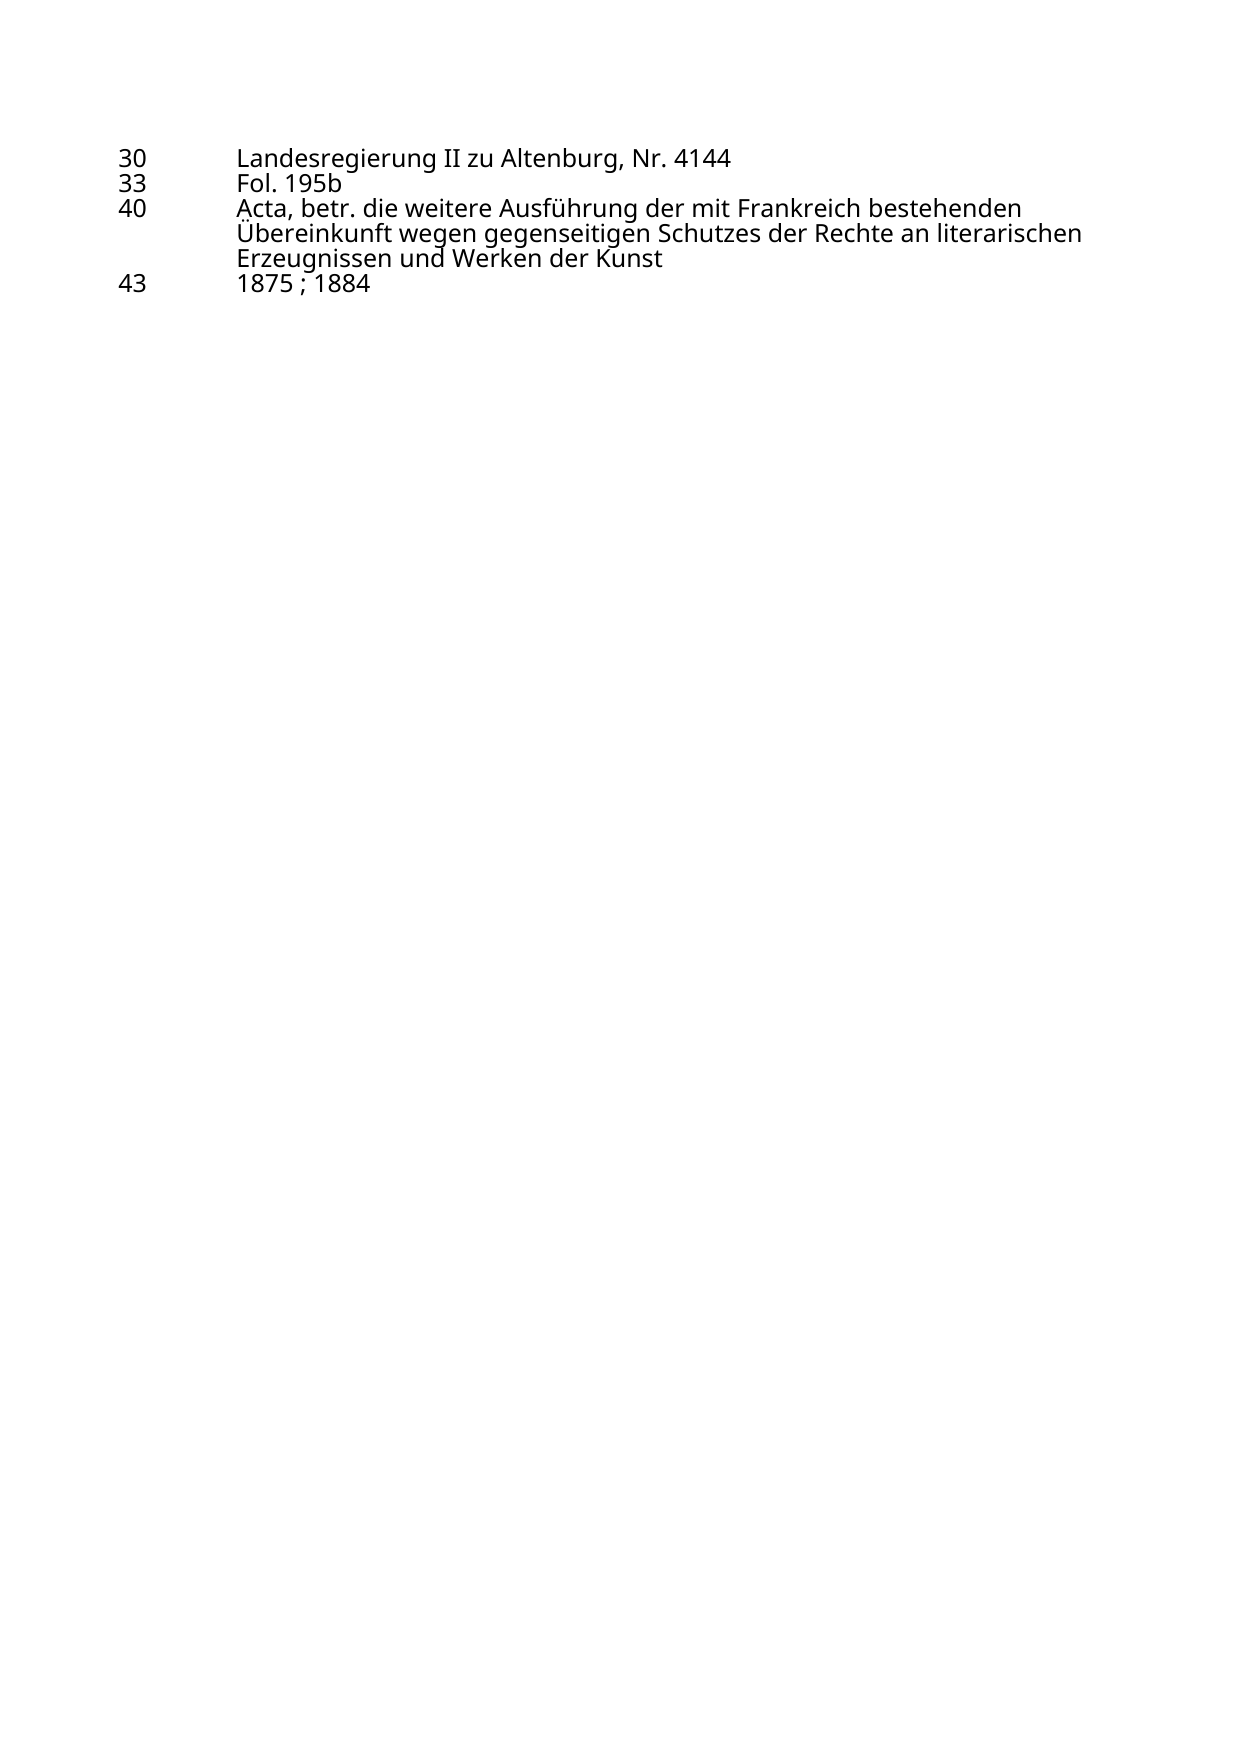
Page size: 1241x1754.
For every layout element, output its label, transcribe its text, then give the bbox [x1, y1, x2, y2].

text 33 Fol. 195b [118, 173, 1122, 198]
text 40 Acta, betr. die weitere Ausführung der mit o[Frankreich]o bestehenden Übereinkunft wegen gegenseitigen s[Schutzes der Rechte an literarischen Erzeugnissen]s und Werken der Kunst [118, 198, 1122, 273]
text 30 Landesregierung II zu Altenburg, Nr. 4144 [118, 148, 1122, 173]
text 43 1875 ; 1884 [118, 273, 1122, 298]
